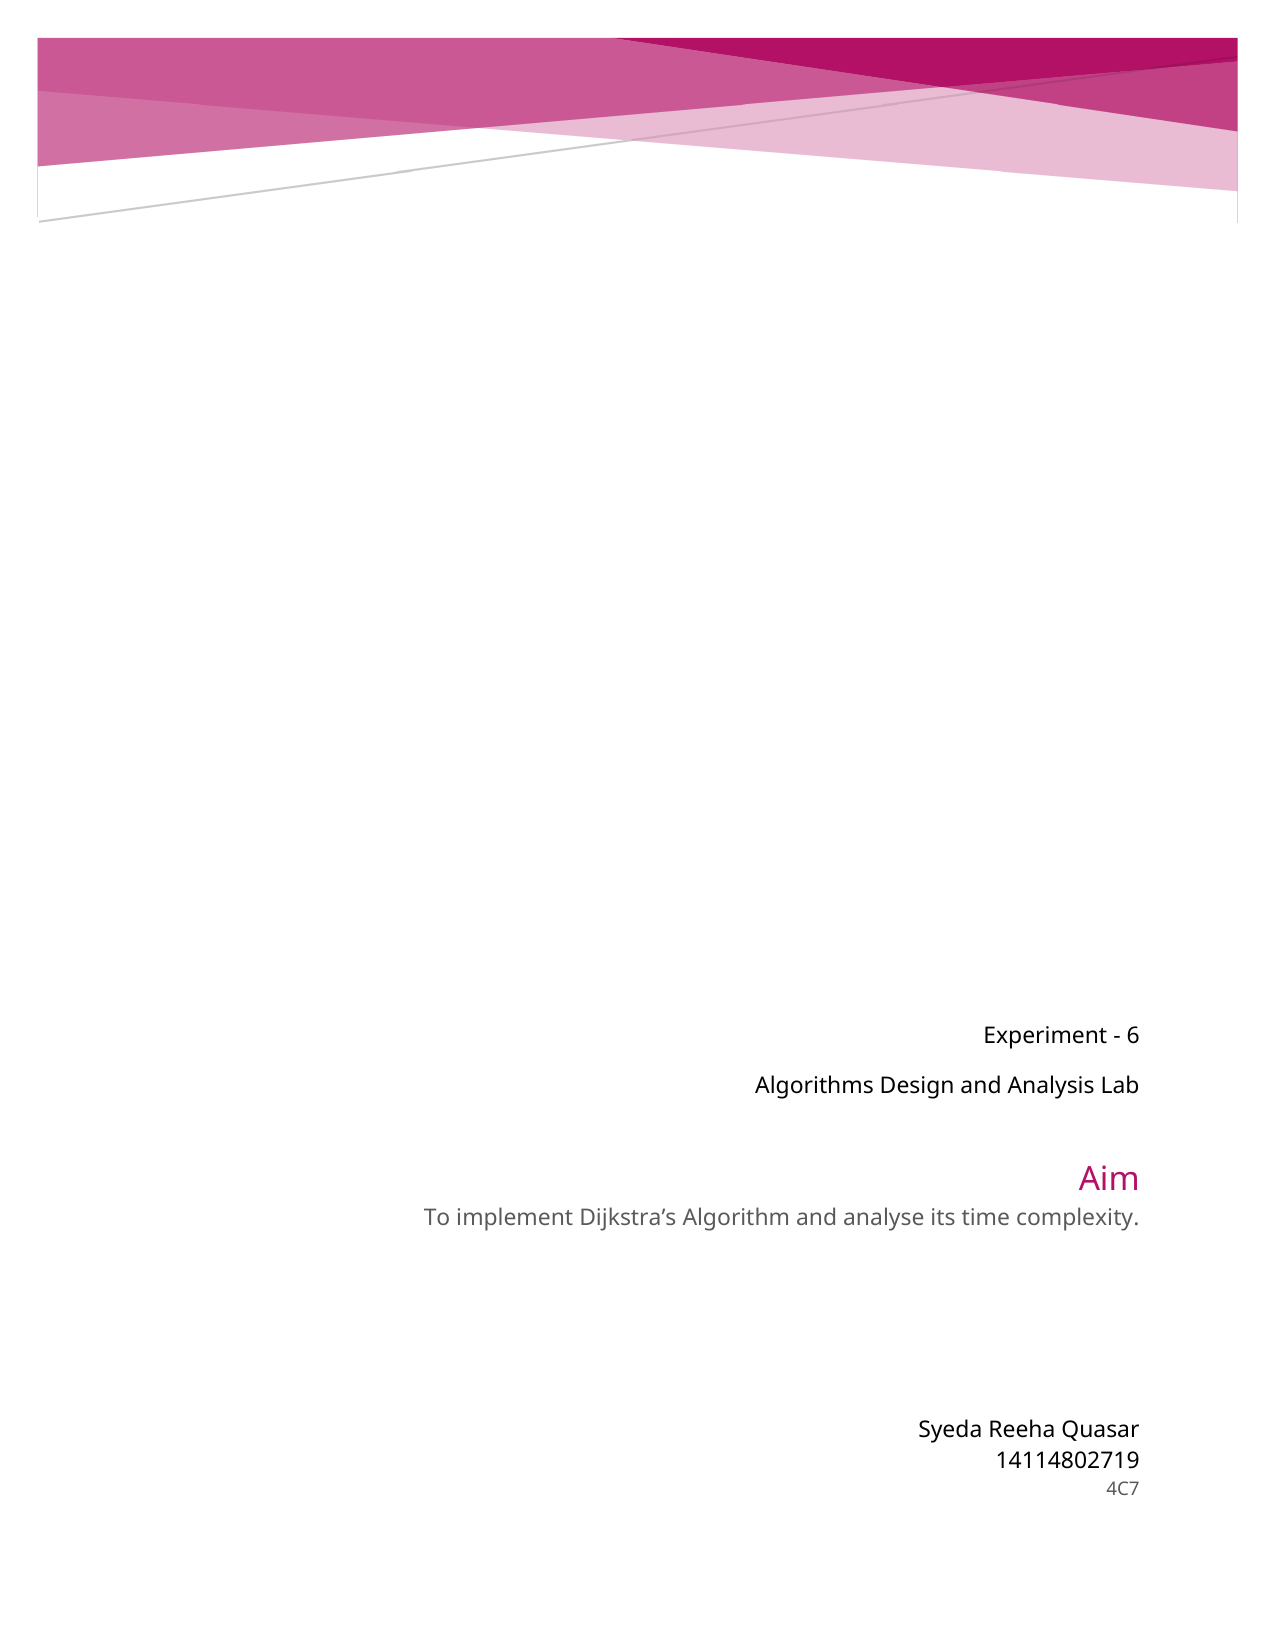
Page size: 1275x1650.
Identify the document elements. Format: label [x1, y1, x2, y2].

picture [37, 37, 1238, 238]
